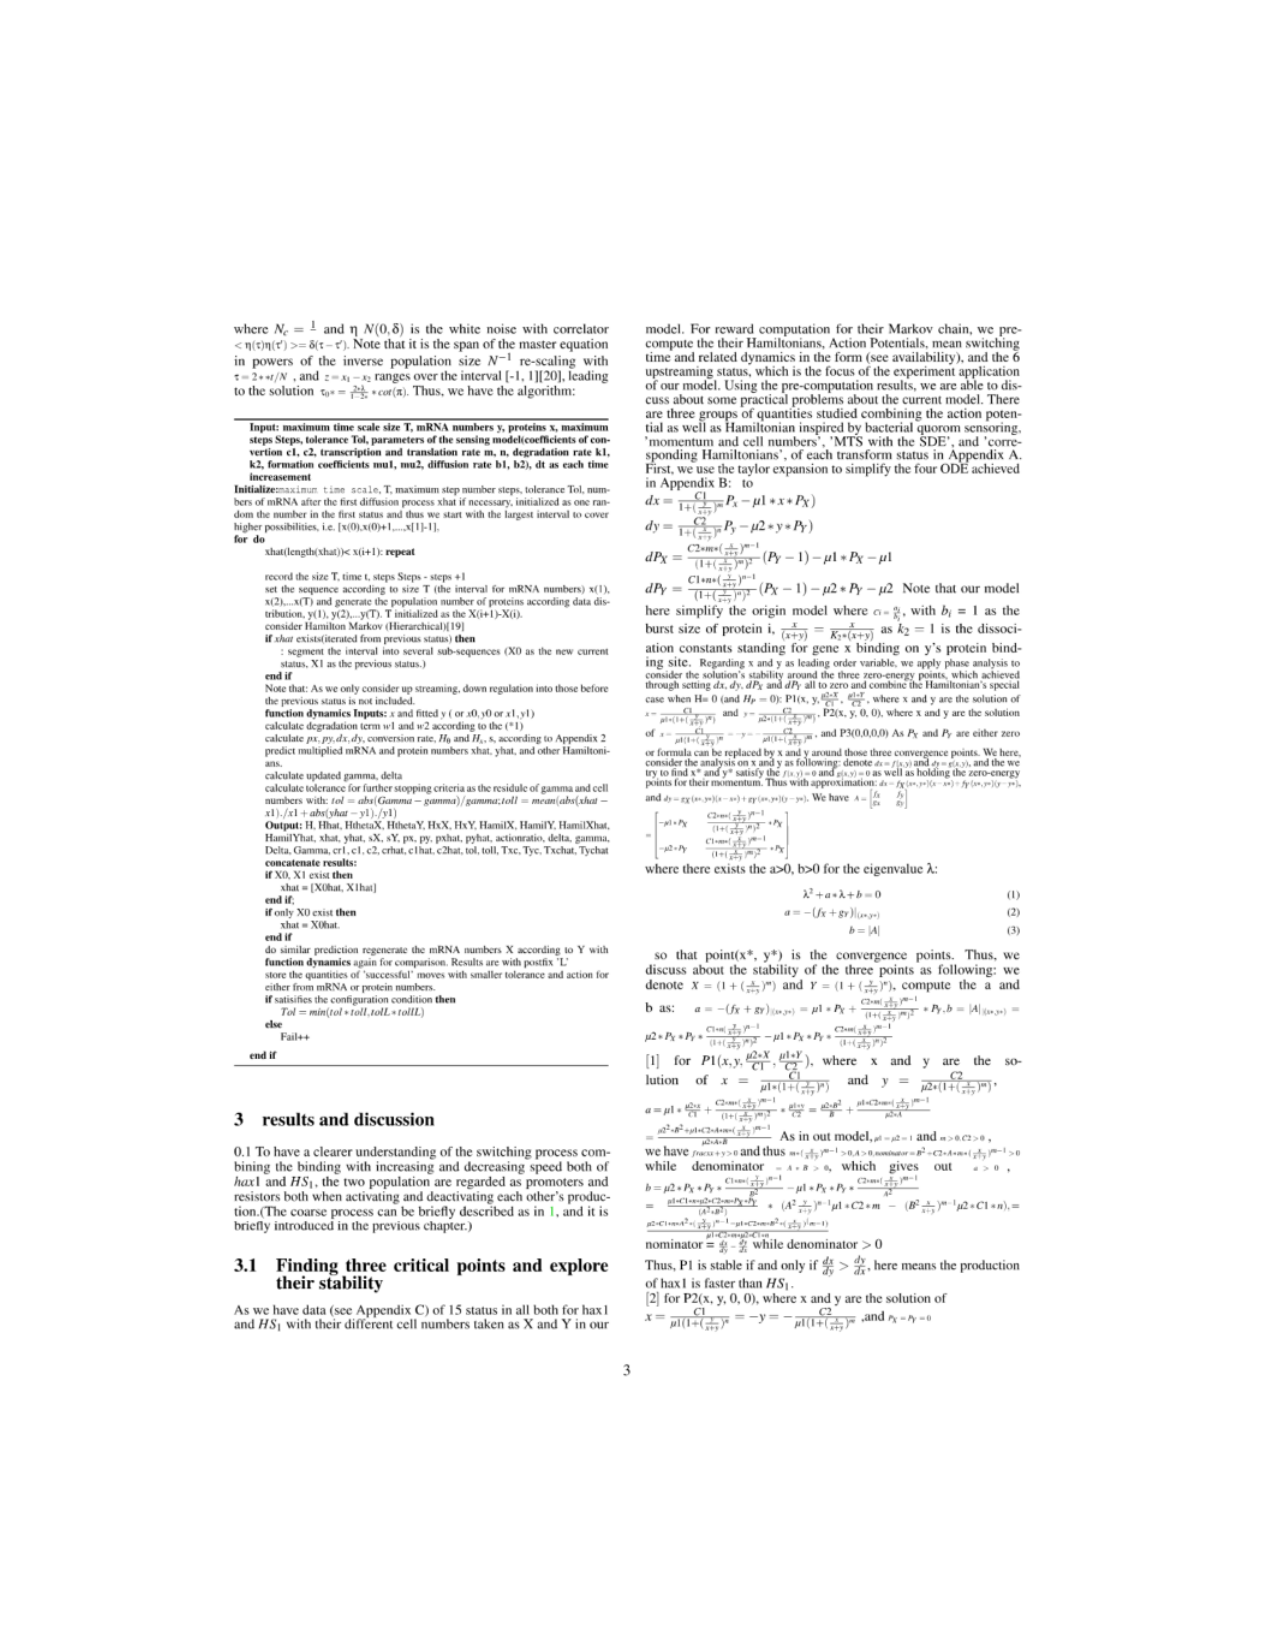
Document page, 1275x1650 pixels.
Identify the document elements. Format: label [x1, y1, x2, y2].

picture [150, 150, 1104, 1499]
